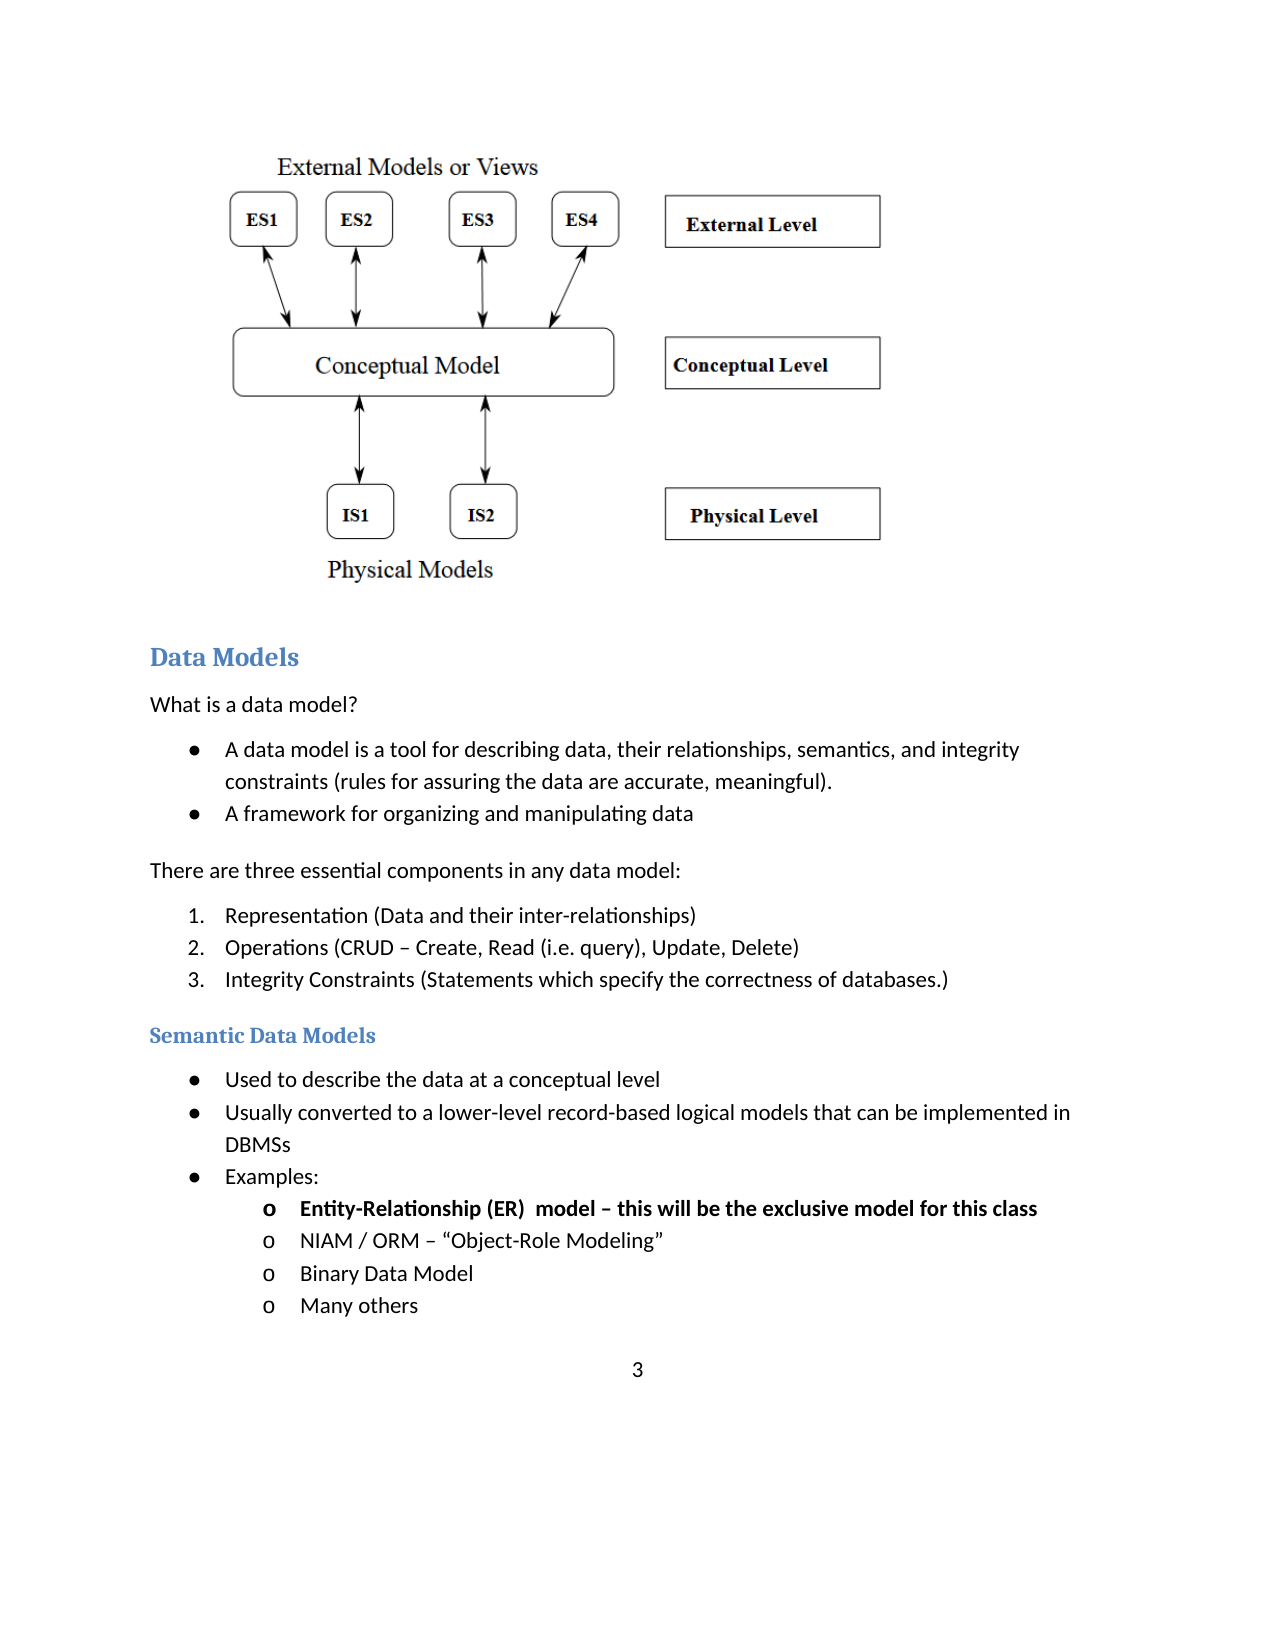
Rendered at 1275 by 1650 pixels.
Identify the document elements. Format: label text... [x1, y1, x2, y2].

list A framework for organizing and manipulating data [187, 799, 1125, 827]
subtitle Semantic Data Models [150, 1023, 1125, 1049]
list Operations (CRUD – Create, Read (i.e. query), Update, Delete) [187, 933, 1125, 961]
list Entity-Relationship (ER) model – this will be the exclusive model for this class [262, 1194, 1125, 1222]
text There are three essential components in any data model: [150, 857, 1125, 884]
subtitle Data Models [150, 642, 1125, 673]
list NIAM / ORM – “Object-Role Modeling” [262, 1226, 1125, 1254]
list Binary Data Model [262, 1259, 1125, 1287]
list A data model is a tool for describing data, their relationships, semantics, and integrity constraints (rules for assuring the data are accurate, meaningful). [187, 735, 1125, 795]
list Integrity Constraints (Statements which specify the correctness of databases.) [187, 966, 1125, 994]
list Representation (Data and their inter-relationships) [187, 901, 1125, 929]
text What is a data model? [150, 690, 1125, 718]
list Usually converted to a lower-level record-based logical models that can be implemented in DBMSs [187, 1098, 1125, 1158]
picture [225, 150, 906, 613]
list Examples: [187, 1162, 1125, 1190]
list Many others [262, 1291, 1125, 1319]
list Used to describe the data at a conceptual level [187, 1066, 1125, 1093]
